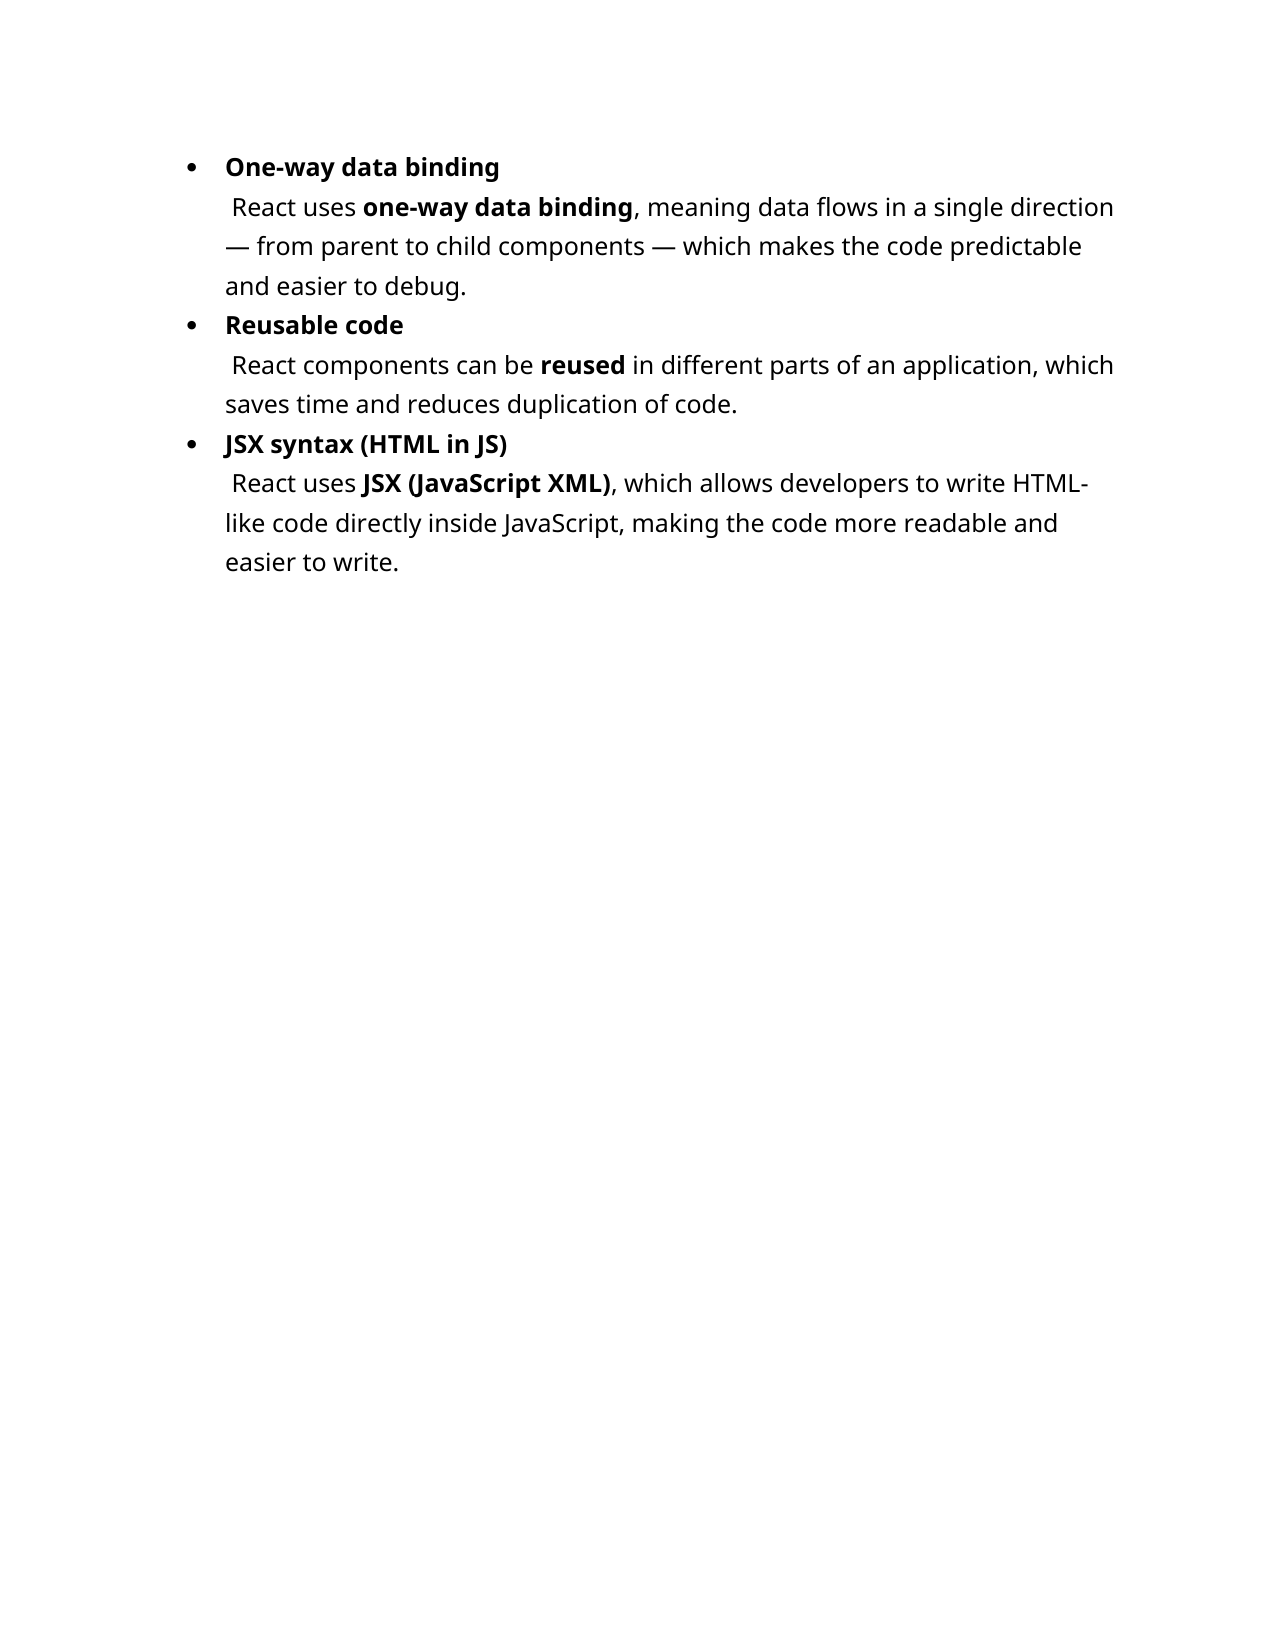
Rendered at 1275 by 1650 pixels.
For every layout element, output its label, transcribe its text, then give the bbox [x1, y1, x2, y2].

list Reusable code React components can be reused in different parts of an application, which saves time and reduces duplication of code. [187, 308, 1125, 421]
list JSX syntax (HTML in JS) React uses JSX (JavaScript XML), which allows developers to write HTML-like code directly inside JavaScript, making the code more readable and easier to write. [187, 426, 1125, 579]
list One-way data binding React uses one-way data binding, meaning data flows in a single direction — from parent to child components — which makes the code predictable and easier to debug. [187, 150, 1125, 302]
